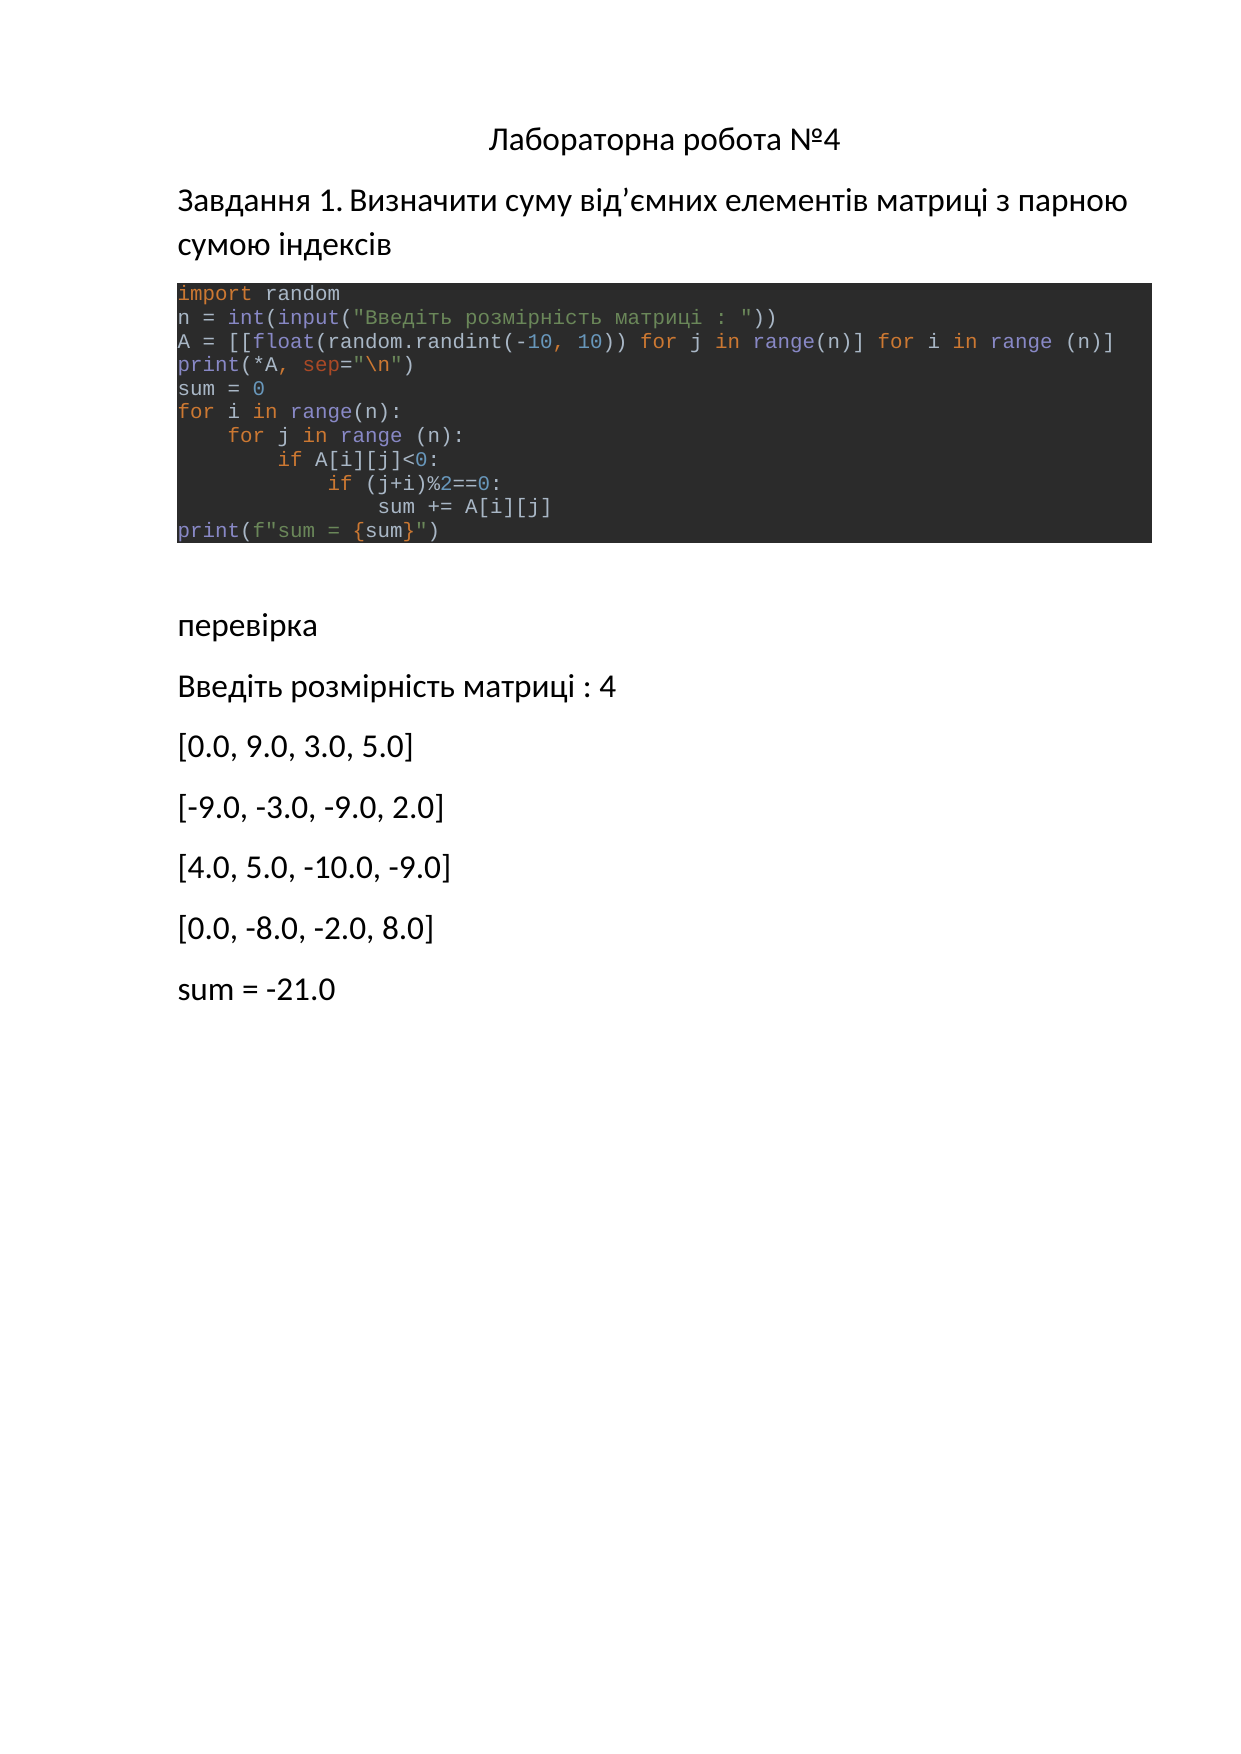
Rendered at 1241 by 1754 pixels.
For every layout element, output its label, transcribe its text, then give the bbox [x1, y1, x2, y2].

text [0.0, 9.0, 3.0, 5.0] [177, 725, 1152, 766]
text Завдання 1. Визначити суму від’ємних елементів матриці з парною сумою індексів [177, 179, 1152, 263]
text Лабораторна робота №4 [177, 118, 1152, 159]
text Введіть розмірність матриці : 4 [177, 665, 1152, 705]
text [4.0, 5.0, -10.0, -9.0] [177, 847, 1152, 887]
text перевірка [177, 604, 1152, 645]
text [0.0, -8.0, -2.0, 8.0] [177, 907, 1152, 948]
text [-9.0, -3.0, -9.0, 2.0] [177, 786, 1152, 827]
text import random n = int(input("Введіть розмірність матриці : ")) A = [[float(random.randint(-10, 10)) for j in range(n)] for i in range (n)] print(*A, sep="\n") sum = 0 for i in range(n): for j in range (n): if A[i][j]<0: if (j+i)%2==0: sum += A[i][j] print(f"sum = {sum}") [177, 283, 1152, 543]
text sum = -21.0 [177, 968, 1152, 1008]
